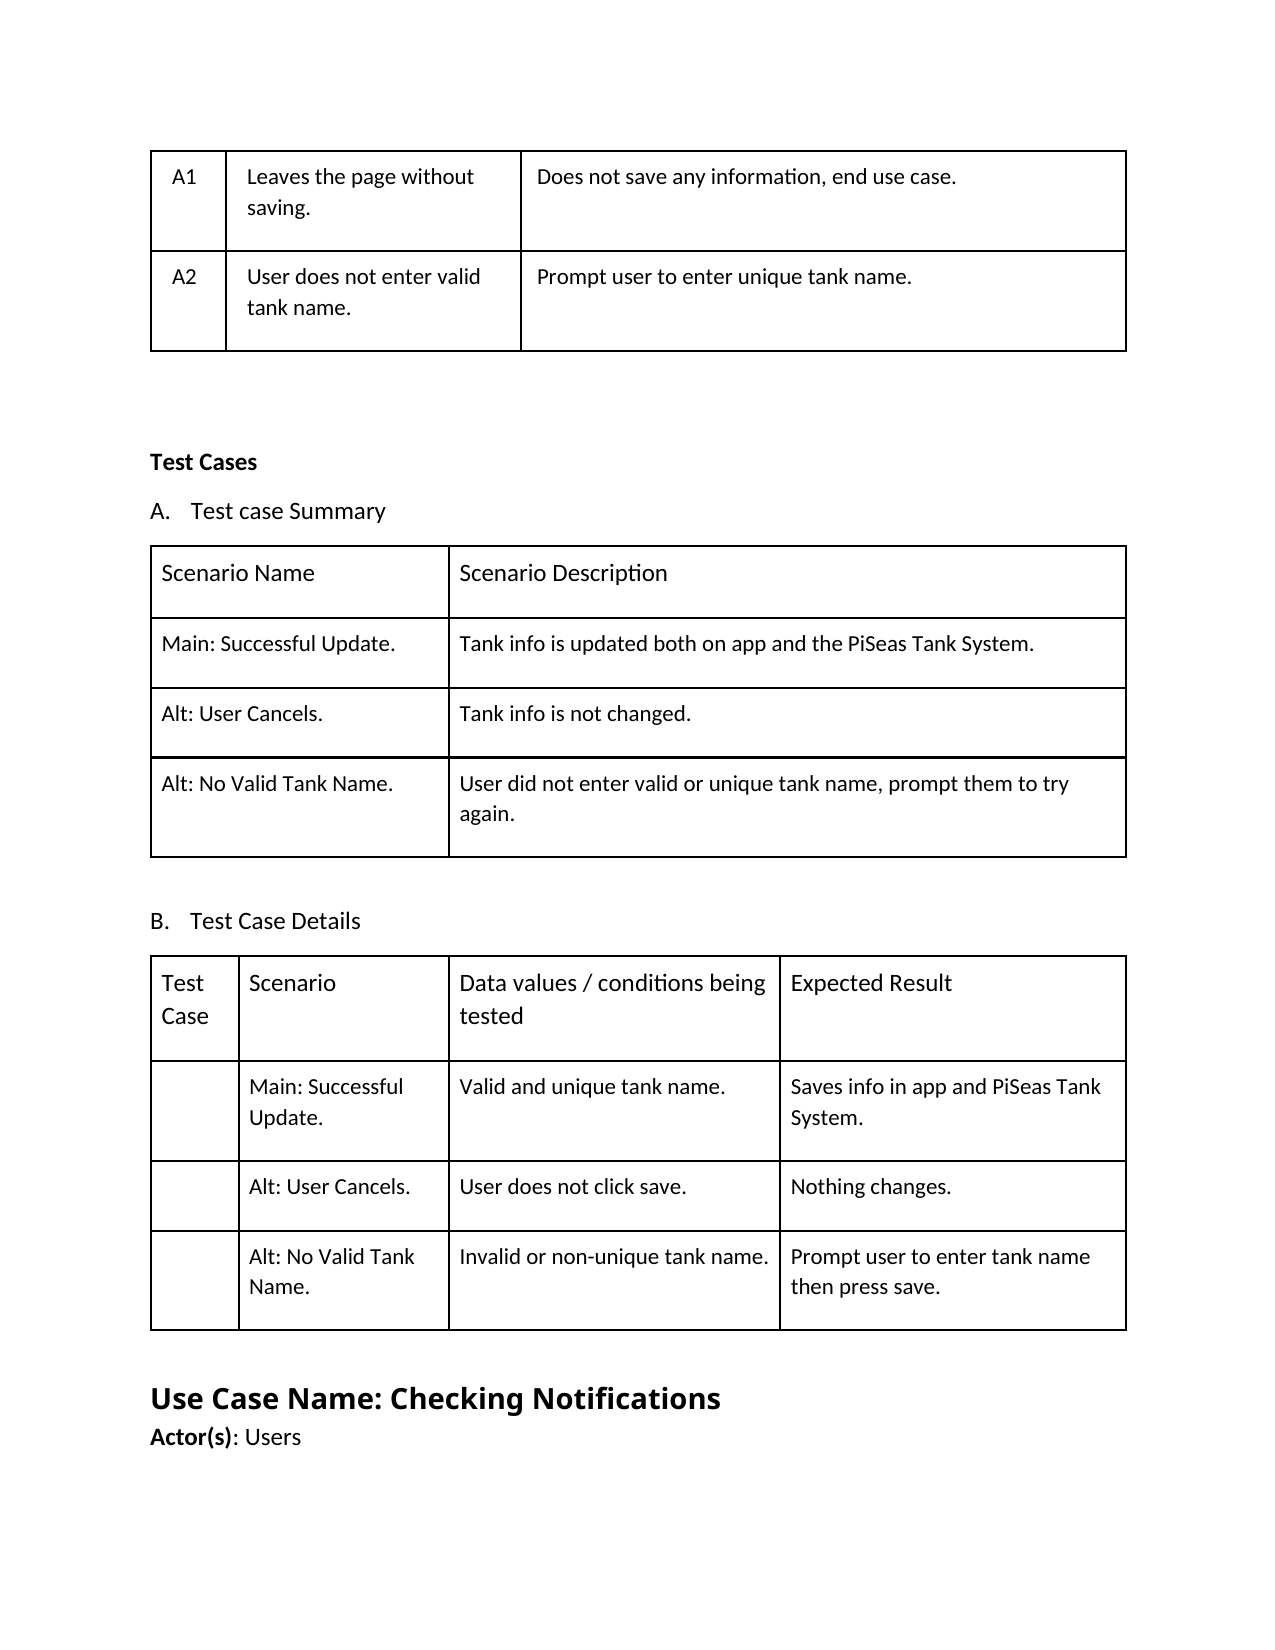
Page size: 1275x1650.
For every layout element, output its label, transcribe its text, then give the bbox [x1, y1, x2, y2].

table_header Scenario Name [152, 547, 448, 617]
table_header Test Case [152, 957, 238, 1060]
table_cell Alt: User Cancels. [152, 689, 448, 756]
table_cell Valid and unique tank name. [450, 1062, 779, 1160]
table_header Data values / conditions being tested [450, 957, 779, 1060]
text B. Test Case Details [150, 905, 1125, 936]
text Actor(s): Users [150, 1421, 1125, 1452]
table_cell User does not enter valid tank name. [227, 252, 520, 350]
table_cell User does not click save. [450, 1162, 779, 1229]
table_header Scenario [240, 957, 448, 1060]
table_cell Tank info is updated both on app and the PiSeas Tank System. [450, 619, 1125, 687]
table_cell [152, 1062, 238, 1160]
table_cell Prompt user to enter tank name then press save. [781, 1232, 1125, 1329]
table_header Scenario Description [450, 547, 1125, 617]
table_cell Alt: No Valid Tank Name. [240, 1232, 448, 1329]
table_cell Alt: No Valid Tank Name. [152, 759, 448, 856]
table_cell Prompt user to enter unique tank name. [522, 252, 1125, 350]
table_cell Nothing changes. [781, 1162, 1125, 1229]
table_cell [152, 1232, 238, 1329]
table_header Expected Result [781, 957, 1125, 1060]
table_cell Main: Successful Update. [152, 619, 448, 687]
table_cell Does not save any information, end use case. [522, 152, 1125, 250]
table_cell Alt: User Cancels. [240, 1162, 448, 1229]
table_cell Saves info in app and PiSeas Tank System. [781, 1062, 1125, 1160]
subtitle Use Case Name: Checking Notifications [150, 1378, 1125, 1418]
table_cell Leaves the page without saving. [227, 152, 520, 250]
table_cell A1 [152, 152, 225, 250]
table_cell A2 [152, 252, 225, 350]
table_cell [152, 1162, 238, 1229]
text Test Cases [150, 446, 1125, 476]
table_cell Tank info is not changed. [450, 689, 1125, 756]
table_cell User did not enter valid or unique tank name, prompt them to try again. [450, 759, 1125, 856]
table_cell Main: Successful Update. [240, 1062, 448, 1160]
text A. Test case Summary [150, 495, 1125, 526]
table_cell Invalid or non-unique tank name. [450, 1232, 779, 1329]
